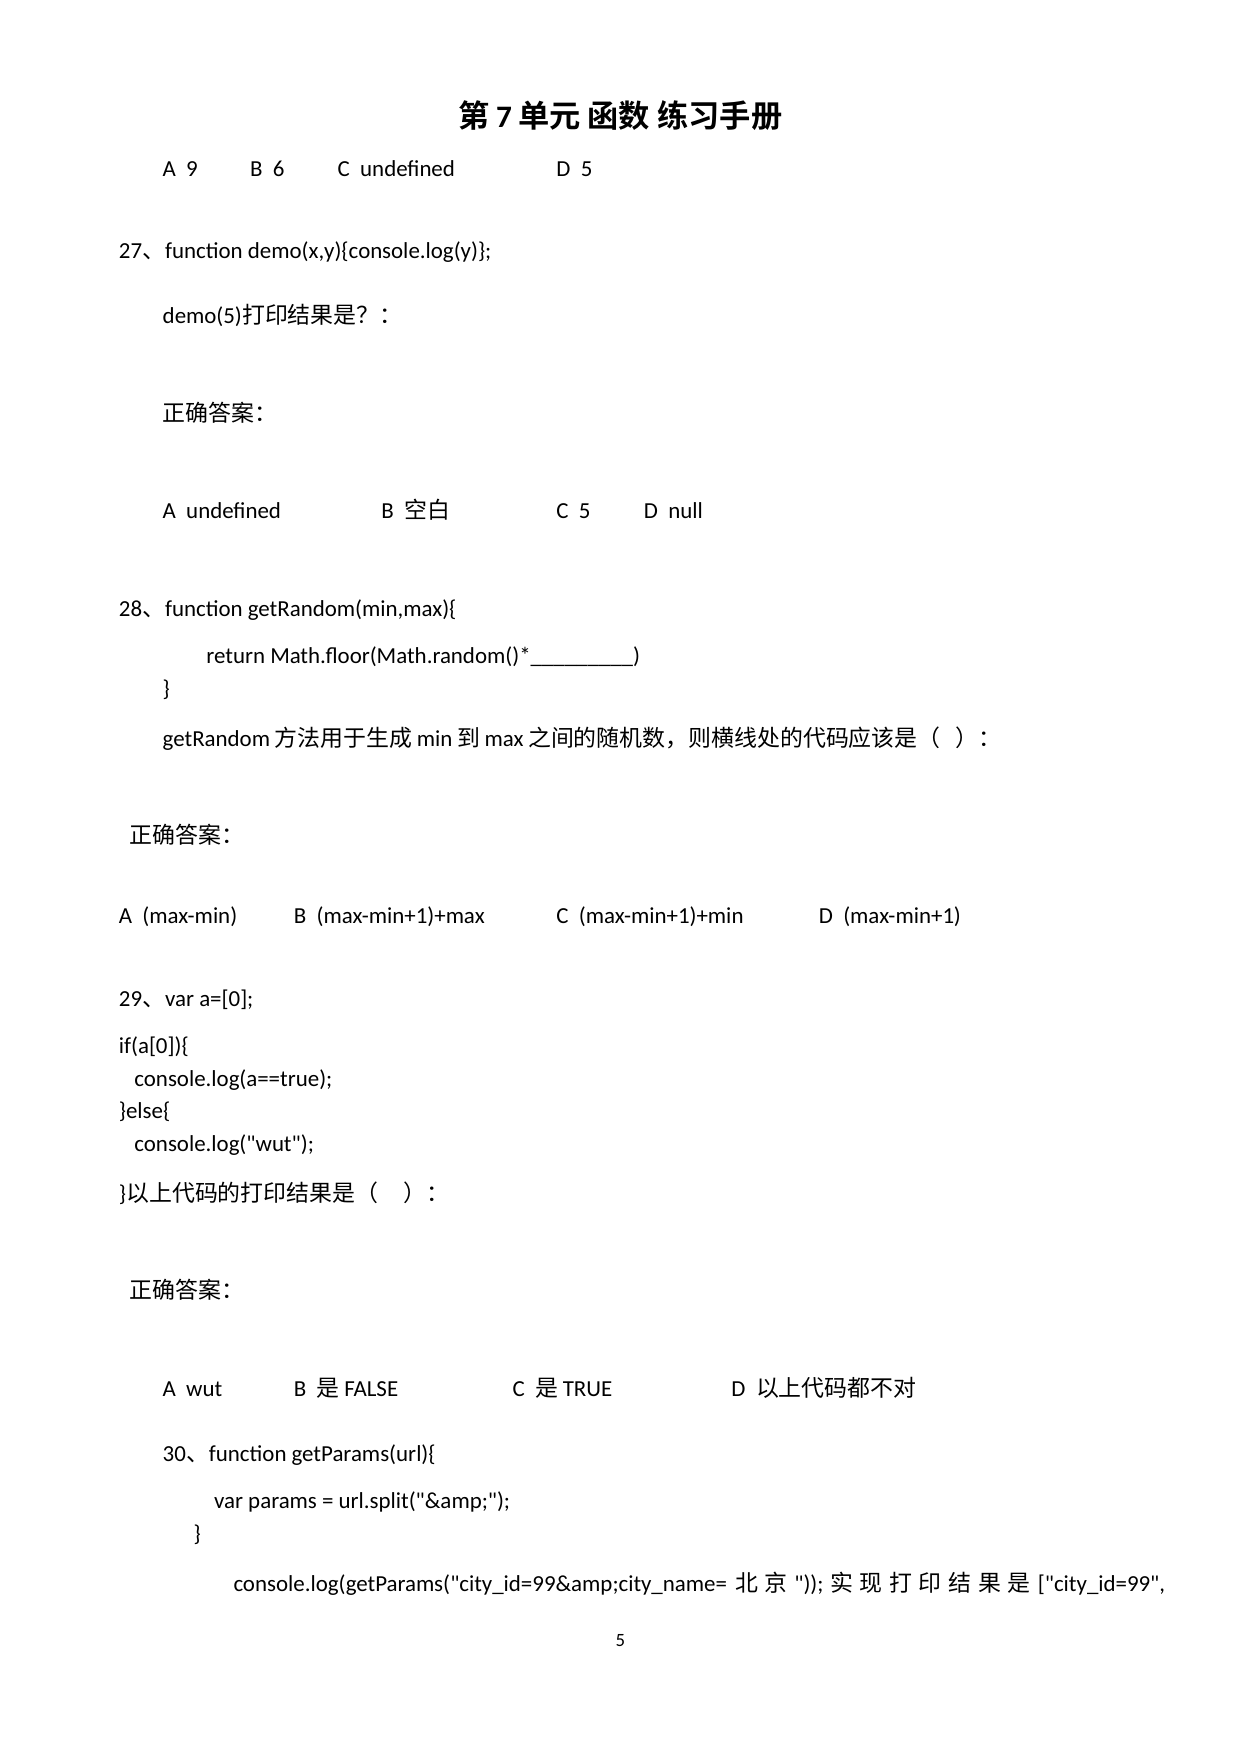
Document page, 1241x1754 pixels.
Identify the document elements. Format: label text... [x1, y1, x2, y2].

list }以上代码的打印结果是（ ）： [75, 1159, 1165, 1224]
list 正确答案： [75, 802, 1165, 867]
list if(a[0]){ [75, 1029, 1165, 1062]
list console.log(a==true); [75, 1062, 1165, 1094]
list getRandom方法用于生成min到max之间的随机数，则横线处的代码应该是（ ）： [119, 704, 1165, 769]
list 正确答案： [75, 1257, 1165, 1322]
list } [119, 1517, 1165, 1549]
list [119, 1549, 1165, 1614]
list 30、function getParams(url){ [119, 1419, 1165, 1484]
list demo(5)打印结果是？： [119, 282, 1165, 347]
list return Math.floor(Math.random()*_________) [75, 639, 1165, 672]
list A undefined B 空白 C 5 D null [119, 477, 1165, 542]
list 正确答案： [75, 379, 1165, 444]
list A (max-min) B (max-min+1)+max C (max-min+1)+min D (max-min+1) [75, 899, 1165, 932]
list A wut B 是FALSE C 是TRUE D 以上代码都不对 [119, 1354, 1165, 1419]
list 29、var a=[0]; [75, 964, 1165, 1029]
list var params = url.split("&amp;"); [119, 1484, 1165, 1517]
list 28、function getRandom(min,max){ [75, 574, 1165, 639]
list }else{ [75, 1094, 1165, 1127]
list console.log("wut"); [75, 1127, 1165, 1159]
list A 9 B 6 C undefined D 5 [119, 152, 1165, 184]
list 27、function demo(x,y){console.log(y)}; [75, 217, 1165, 282]
list } [119, 672, 1165, 704]
